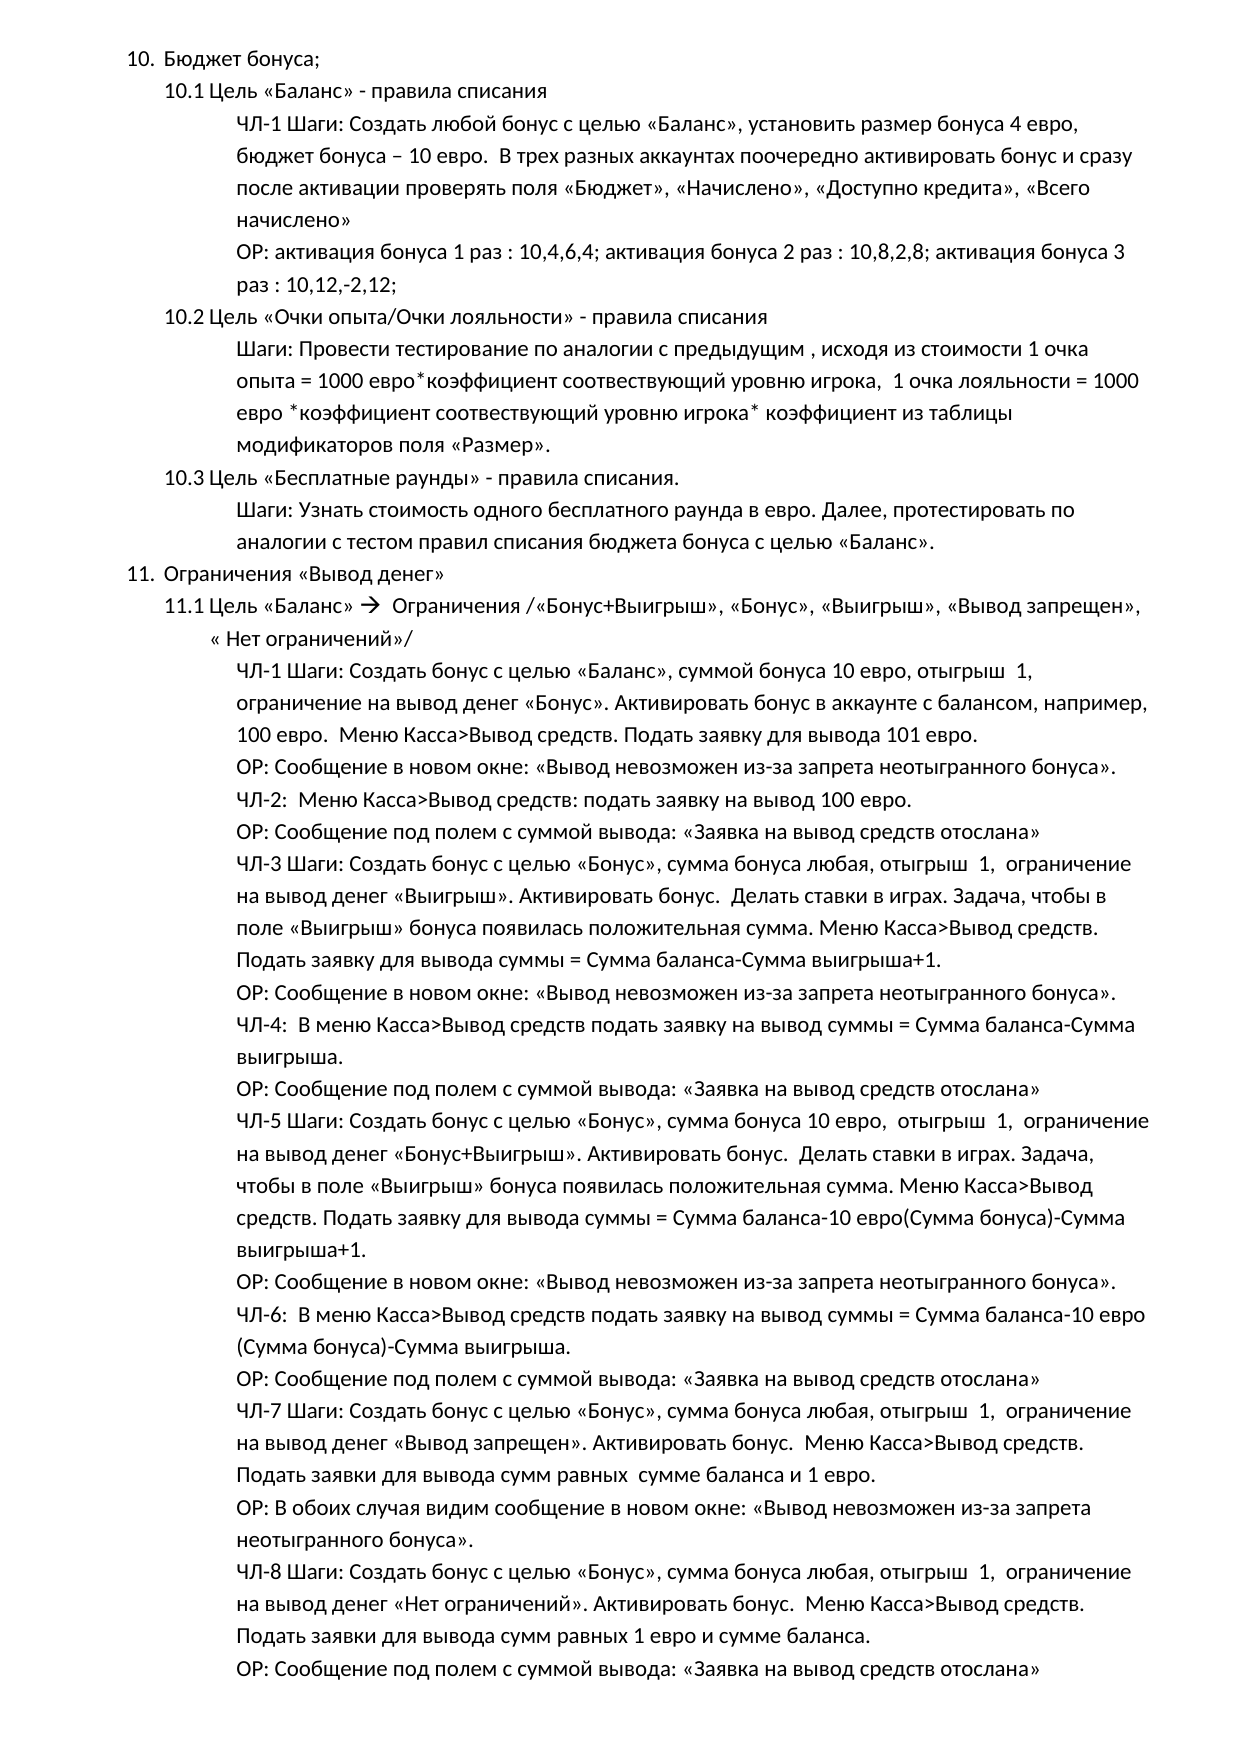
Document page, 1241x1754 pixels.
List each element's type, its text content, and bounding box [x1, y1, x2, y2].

list ОР: Сообщение в новом окне: «Вывод невозможен из-за запрета неотыгранного бонуса». [236, 1267, 1152, 1296]
list ОР: Сообщение под полем с суммой вывода: «Заявка на вывод средств отослана» [236, 1074, 1152, 1102]
list Цель «Баланс» - правила списания [164, 77, 1152, 104]
list ОР: Сообщение под полем с суммой вывода: «Заявка на вывод средств отослана» [236, 1654, 1152, 1682]
list Цель «Очки опыта/Очки лояльности» - правила списания [164, 302, 1152, 330]
list ОР: В обоих случая видим сообщение в новом окне: «Вывод невозможен из-за запрета неотыгранного бонуса». [236, 1493, 1152, 1553]
list ОР: Сообщение в новом окне: «Вывод невозможен из-за запрета неотыгранного бонуса». [236, 752, 1152, 781]
list ЧЛ-2: Меню Касса>Вывод средств: подать заявку на вывод 100 евро. [236, 785, 1152, 813]
list ЧЛ-8 Шаги: Создать бонус с целью «Бонус», сумма бонуса любая, отыгрыш 1, ограничение на вывод денег «Нет ограничений». Активировать бонус. Меню Касса>Вывод средств. Подать заявки для вывода сумм равных 1 евро и сумме баланса. [236, 1557, 1152, 1649]
list ЧЛ-1 Шаги: Создать любой бонус с целью «Баланс», установить размер бонуса 4 евро, бюджет бонуса – 10 евро. В трех разных аккаунтах поочередно активировать бонус и сразу после активации проверять поля «Бюджет», «Начислено», «Доступно кредита», «Всего начислено» [236, 109, 1152, 233]
list ОР: Сообщение под полем с суммой вывода: «Заявка на вывод средств отослана» [236, 1364, 1152, 1392]
list ОР: Сообщение под полем с суммой вывода: «Заявка на вывод средств отослана» [236, 817, 1152, 845]
list ЧЛ-1 Шаги: Создать бонус с целью «Баланс», суммой бонуса 10 евро, отыгрыш 1, ограничение на вывод денег «Бонус». Активировать бонус в аккаунте с балансом, например, 100 евро. Меню Касса>Вывод средств. Подать заявку для вывода 101 евро. [236, 656, 1152, 748]
list Цель «Баланс» Ограничения /«Бонус+Выигрыш», «Бонус», «Выигрыш», «Вывод запрещен», « Нет ограничений»/ [164, 592, 1152, 652]
list ЧЛ-3 Шаги: Создать бонус с целью «Бонус», сумма бонуса любая, отыгрыш 1, ограничение на вывод денег «Выигрыш». Активировать бонус. Делать ставки в играх. Задача, чтобы в поле «Выигрыш» бонуса появилась положительная сумма. Меню Касса>Вывод средств. Подать заявку для вывода суммы = Сумма баланса-Сумма выигрыша+1. [236, 849, 1152, 974]
list Шаги: Узнать стоимость одного бесплатного раунда в евро. Далее, протестировать по аналогии с тестом правил списания бюджета бонуса с целью «Баланс». [236, 495, 1152, 555]
list Шаги: Провести тестирование по аналогии с предыдущим , исходя из стоимости 1 очка опыта = 1000 евро*коэффициент соотвествующий уровню игрока, 1 очка лояльности = 1000 евро *коэффициент соотвествующий уровню игрока* коэффициент из таблицы модификаторов поля «Размер». [236, 334, 1152, 459]
list ЧЛ-4: В меню Касса>Вывод средств подать заявку на вывод суммы = Сумма баланса-Сумма выигрыша. [236, 1010, 1152, 1070]
list ОР: Сообщение в новом окне: «Вывод невозможен из-за запрета неотыгранного бонуса». [236, 978, 1152, 1006]
list Ограничения «Вывод денег» [126, 559, 1152, 587]
list Бюджет бонуса; [126, 44, 1152, 72]
list Цель «Бесплатные раунды» - правила списания. [164, 463, 1152, 491]
list ОР: активация бонуса 1 раз : 10,4,6,4; активация бонуса 2 раз : 10,8,2,8; активация бонуса 3 раз : 10,12,-2,12; [236, 237, 1152, 298]
list ЧЛ-6: В меню Касса>Вывод средств подать заявку на вывод суммы = Сумма баланса-10 евро (Сумма бонуса)-Сумма выигрыша. [236, 1300, 1152, 1360]
